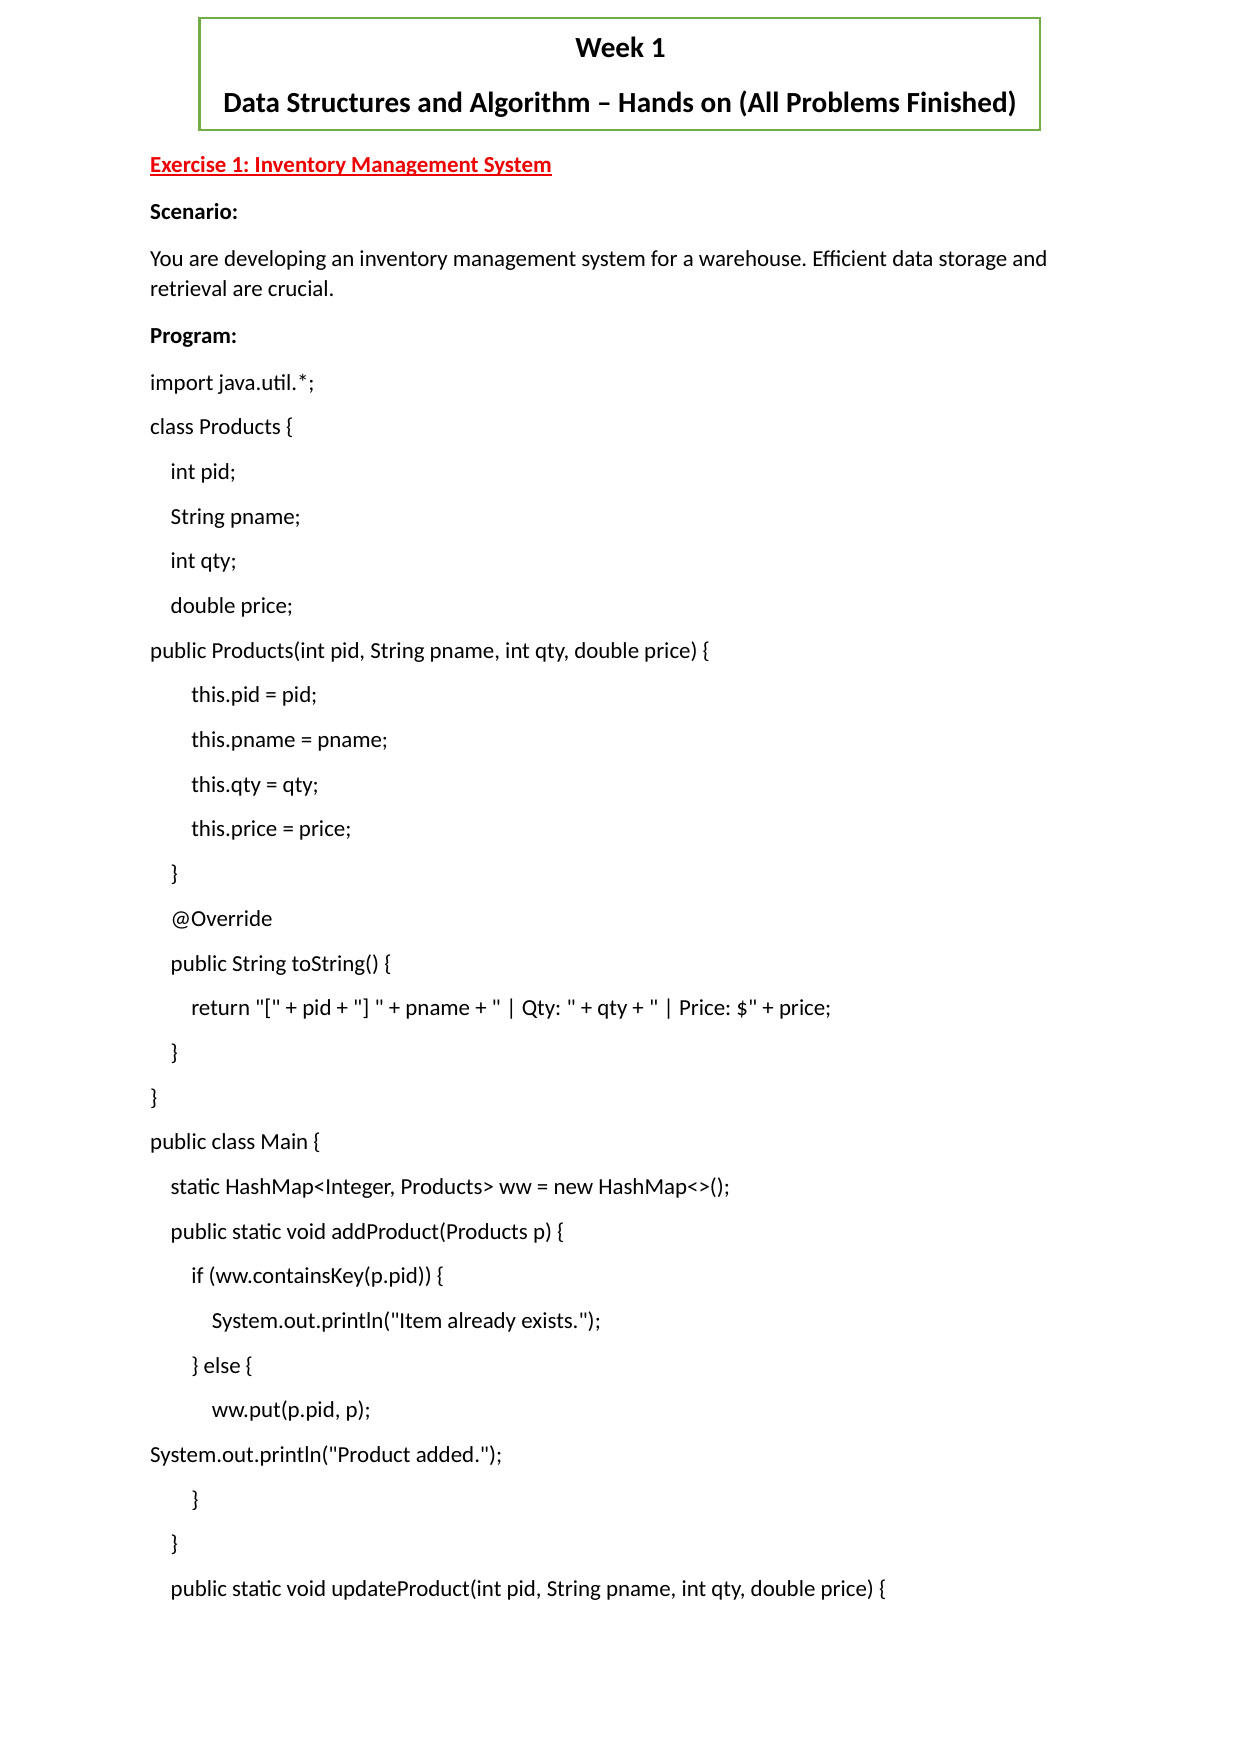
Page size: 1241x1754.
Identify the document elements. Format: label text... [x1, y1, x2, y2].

text public String toString() { [150, 949, 1090, 977]
text int qty; [150, 546, 1090, 574]
text Scenario: [150, 197, 1090, 225]
text System.out.println("Product added."); [150, 1440, 1090, 1468]
text Program: [150, 321, 1090, 349]
text You are developing an inventory management system for a warehouse. Efficient data storage and retrieval are crucial. [150, 244, 1090, 302]
text String pname; [150, 502, 1090, 530]
text Exercise 1: Inventory Management System [150, 150, 1090, 178]
text System.out.println("Item already exists."); [150, 1306, 1090, 1334]
text double price; [150, 591, 1090, 619]
text this.price = price; [150, 814, 1090, 843]
text @Override [150, 904, 1090, 932]
text import java.util.*; [150, 368, 1090, 396]
text } [150, 1529, 1090, 1558]
text public static void addProduct(Products p) { [150, 1217, 1090, 1245]
text this.pname = pname; [150, 725, 1090, 753]
text public class Main { [150, 1127, 1090, 1155]
text return "[" + pid + "] " + pname + " | Qty: " + qty + " | Price: $" + price; [150, 993, 1090, 1021]
text } [150, 1038, 1090, 1066]
text } else { [150, 1351, 1090, 1379]
text ww.put(p.pid, p); [150, 1396, 1090, 1423]
text } [150, 1485, 1090, 1513]
text } [150, 1083, 1090, 1111]
text public static void updateProduct(int pid, String pname, int qty, double price) { [150, 1574, 1090, 1602]
text if (ww.containsKey(p.pid)) { [150, 1261, 1090, 1289]
text this.qty = qty; [150, 770, 1090, 798]
text public Products(int pid, String pname, int qty, double price) { [150, 636, 1090, 664]
text } [150, 859, 1090, 887]
text int pid; [150, 457, 1090, 485]
text this.pid = pid; [150, 681, 1090, 708]
text class Products { [150, 412, 1090, 440]
text static HashMap<Integer, Products> ww = new HashMap<>(); [150, 1172, 1090, 1200]
